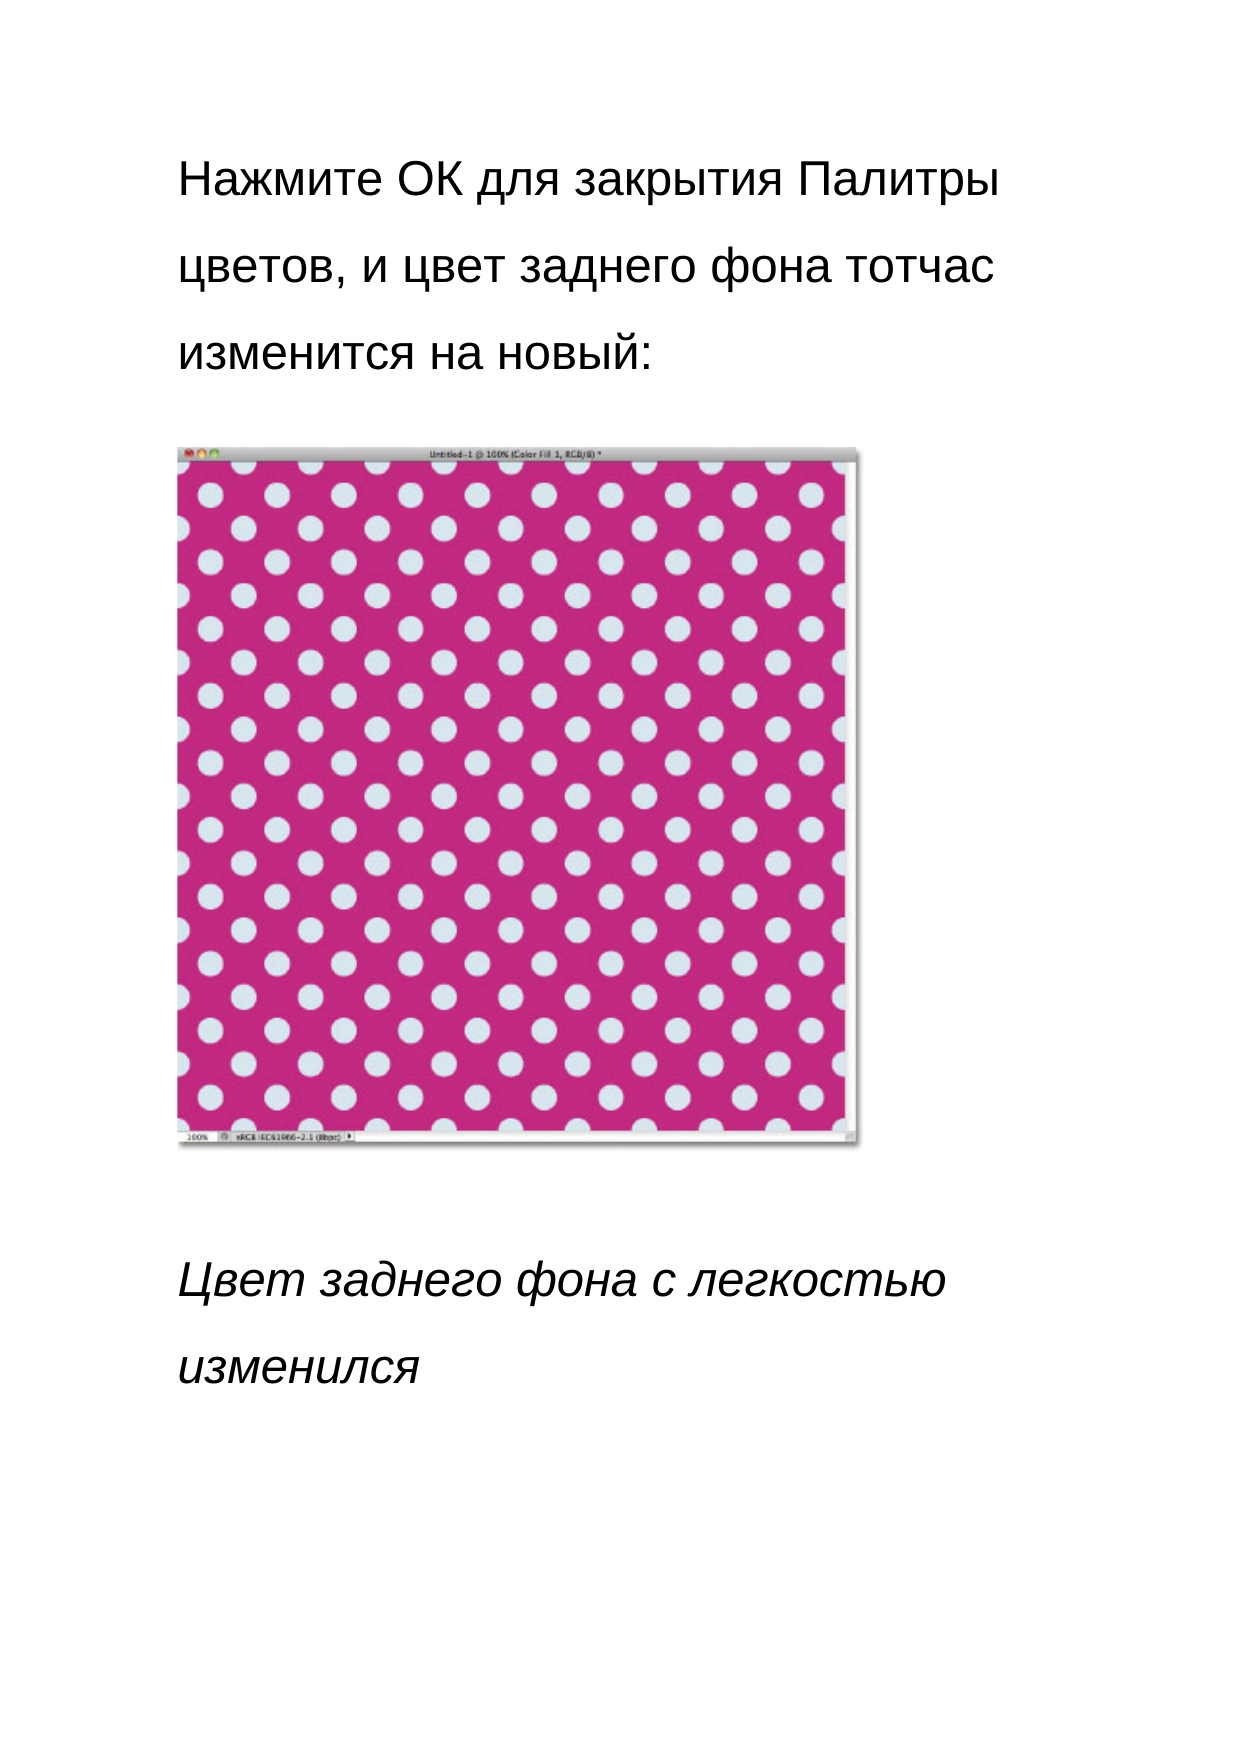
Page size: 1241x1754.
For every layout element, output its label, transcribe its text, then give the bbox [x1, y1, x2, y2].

picture [177, 447, 864, 1153]
text Цвет заднего фона с легкостью изменился [177, 1220, 1152, 1394]
text Нажмите ОК для закрытия Палитры цветов, и цвет заднего фона тотчас изменится на новый: [177, 118, 1152, 380]
